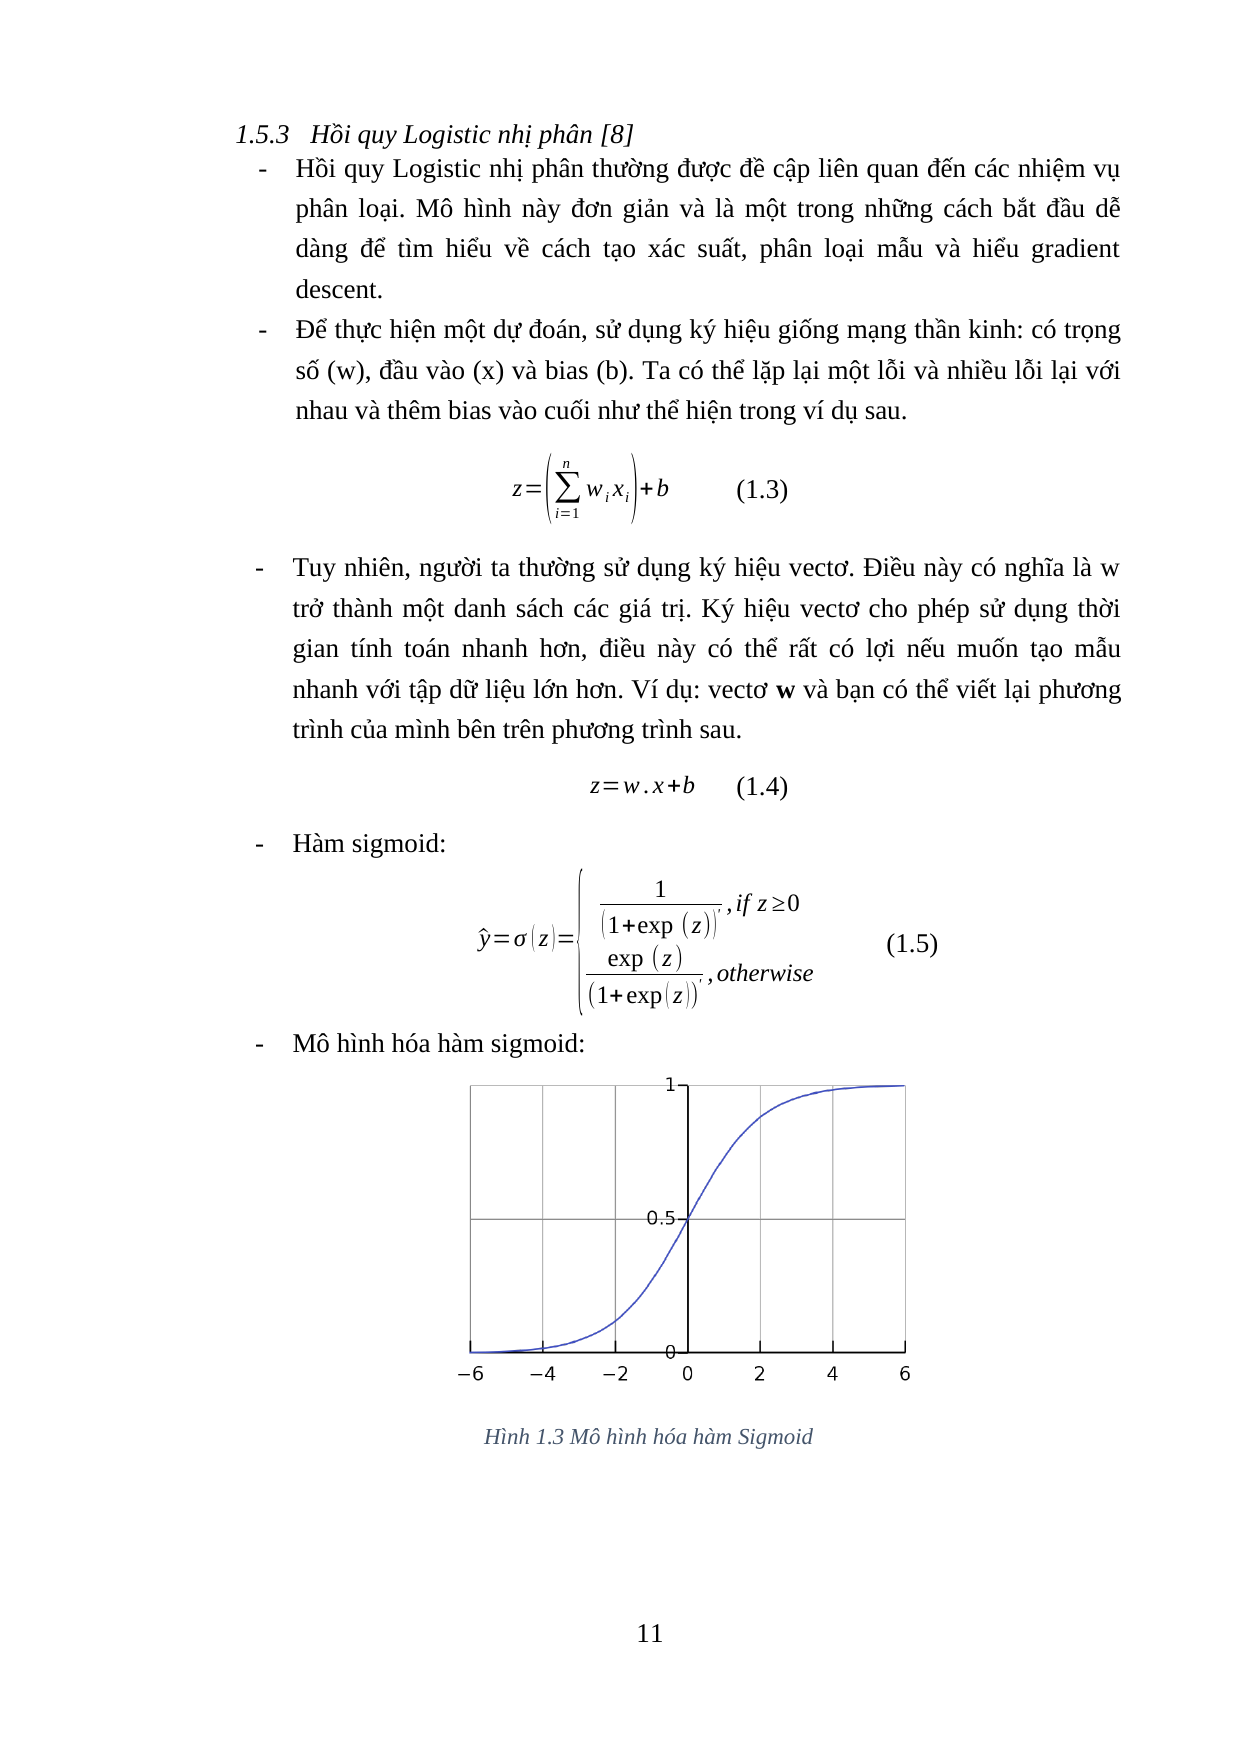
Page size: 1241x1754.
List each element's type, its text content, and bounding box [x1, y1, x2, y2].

picture [438, 1065, 937, 1397]
list Tuy nhiên, người ta thường sử dụng ký hiệu vectơ. Điều này có nghĩa là w trở thành một danh sách các giá trị. Ký hiệu vectơ cho phép sử dụng thời gian tính toán nhanh hơn, điều này có thể rất có lợi nếu muốn tạo mẫu nhanh với tập dữ liệu lớn hơn. Ví dụ: vectơ w và bạn có thể viết lại phương trình của mình bên trên phương trình sau. [255, 551, 1122, 744]
list Để thực hiện một dự đoán, sử dụng ký hiệu giống mạng thần kinh: có trọng số (w), đầu vào (x) và bias (b). Ta có thể lặp lại một lỗi và nhiều lỗi lại với nhau và thêm bias vào cuối như thể hiện trong ví dụ sau. [258, 313, 1122, 425]
list Hàm sigmoid: [255, 827, 1122, 858]
text (1.4) [255, 770, 1122, 801]
text (1.3) [177, 451, 1122, 526]
subtitle Hồi quy Logistic nhị phân [8] [235, 118, 1122, 149]
list Hồi quy Logistic nhị phân thường được đề cập liên quan đến các nhiệm vụ phân loại. Mô hình này đơn giản và là một trong những cách bắt đầu dễ dàng để tìm hiểu về cách tạo xác suất, phân loại mẫu và hiểu gradient descent. [258, 152, 1122, 304]
list Mô hình hóa hàm sigmoid: [255, 1027, 1122, 1058]
list (1.5) [292, 868, 1122, 1017]
